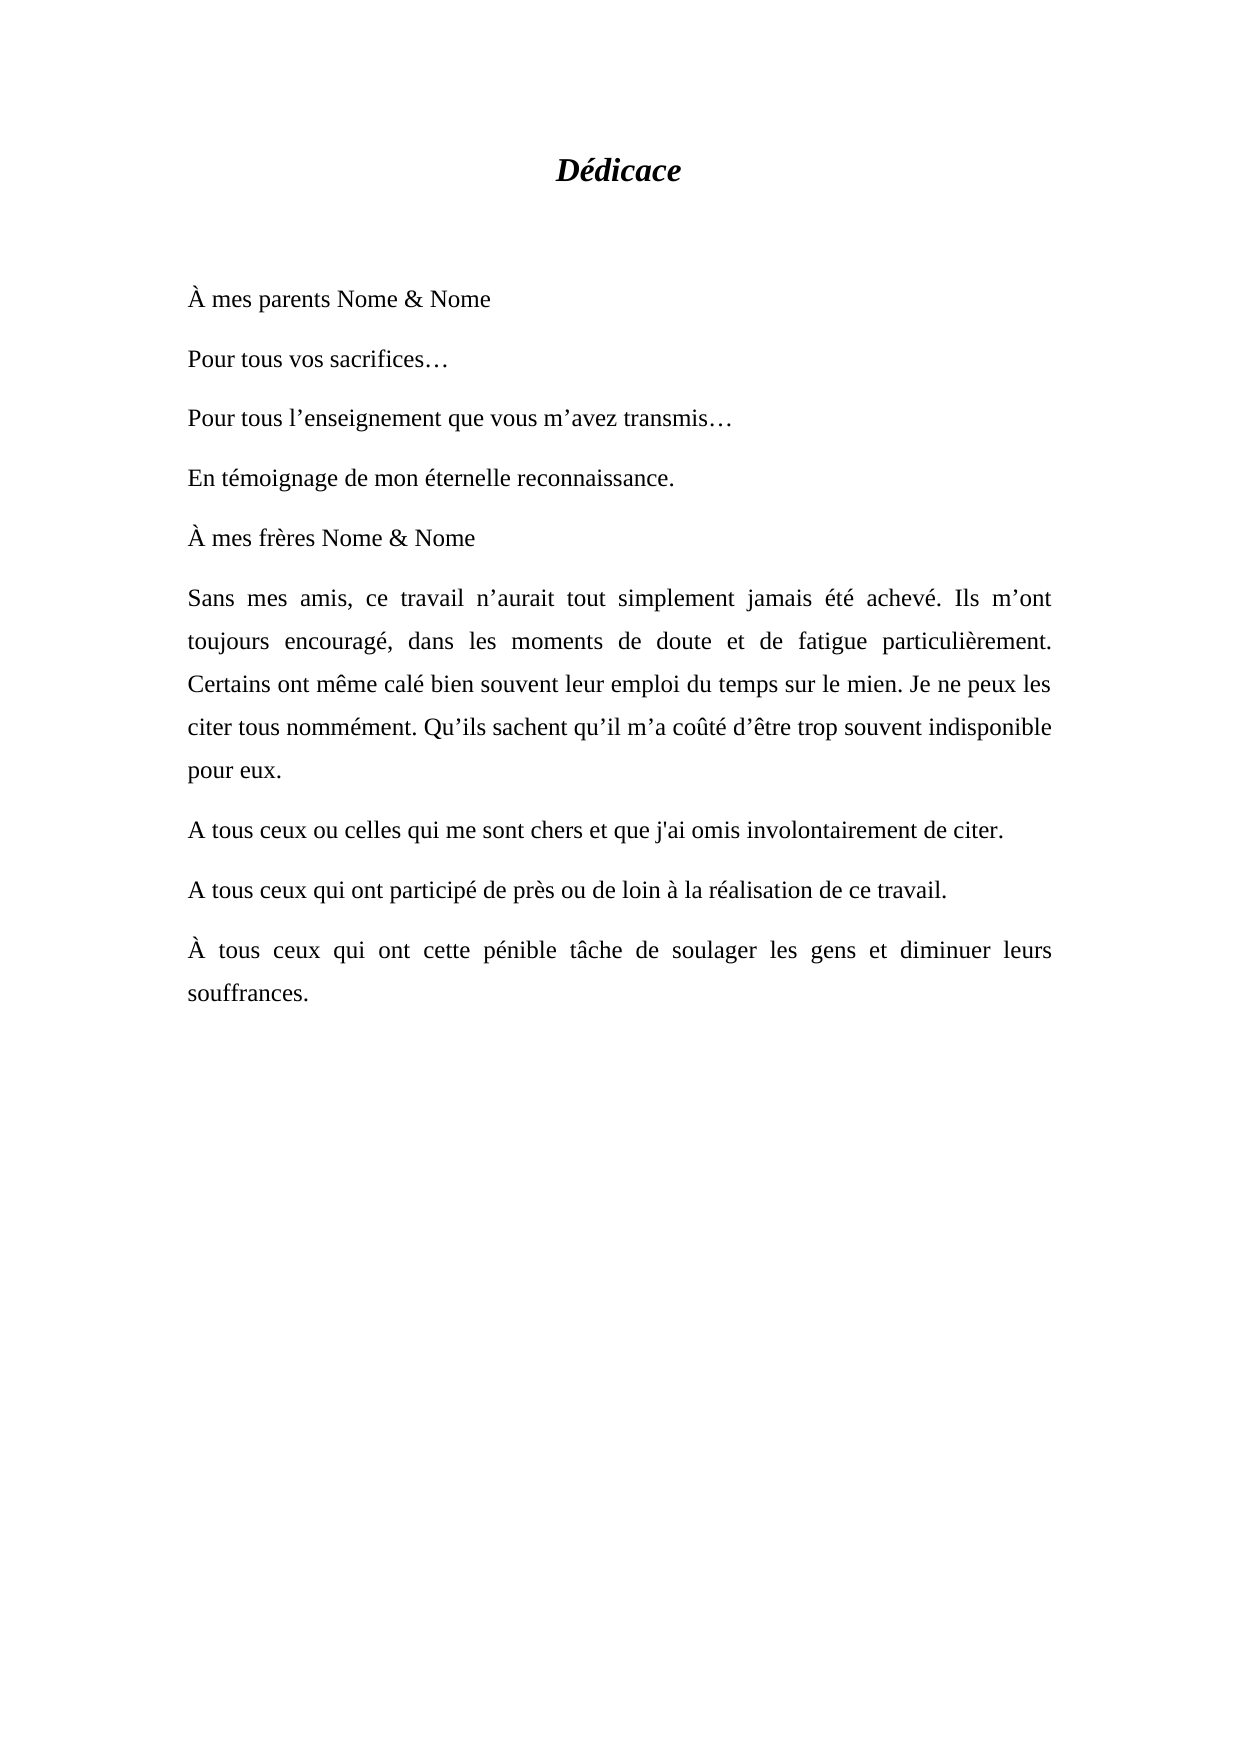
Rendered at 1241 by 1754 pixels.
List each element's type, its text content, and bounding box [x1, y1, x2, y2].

text Pour tous l’enseignement que vous m’avez transmis… [187, 403, 1053, 432]
text A tous ceux qui ont participé de près ou de loin à la réalisation de ce travail. [187, 875, 1053, 904]
text À mes parents Nome & Nome [187, 284, 1053, 313]
text A tous ceux ou celles qui me sont chers et que j'ai omis involontairement de citer. [187, 815, 1053, 844]
text Dédicace [187, 150, 1053, 188]
text À mes frères Nome & Nome [187, 523, 1053, 552]
text En témoignage de mon éternelle reconnaissance. [187, 463, 1053, 492]
text Sans mes amis, ce travail n’aurait tout simplement jamais été achevé. Ils m’ont toujours encouragé, dans les moments de doute et de fatigue particulièrement. Certains ont même calé bien souvent leur emploi du temps sur le mien. Je ne peux les citer tous nommément. Qu’ils sachent qu’il m’a coûté d’être trop souvent indisponible pour eux. [187, 583, 1053, 784]
text À tous ceux qui ont cette pénible tâche de soulager les gens et diminuer leurs souffrances. [187, 935, 1053, 1007]
text Pour tous vos sacrifices… [187, 344, 1053, 372]
